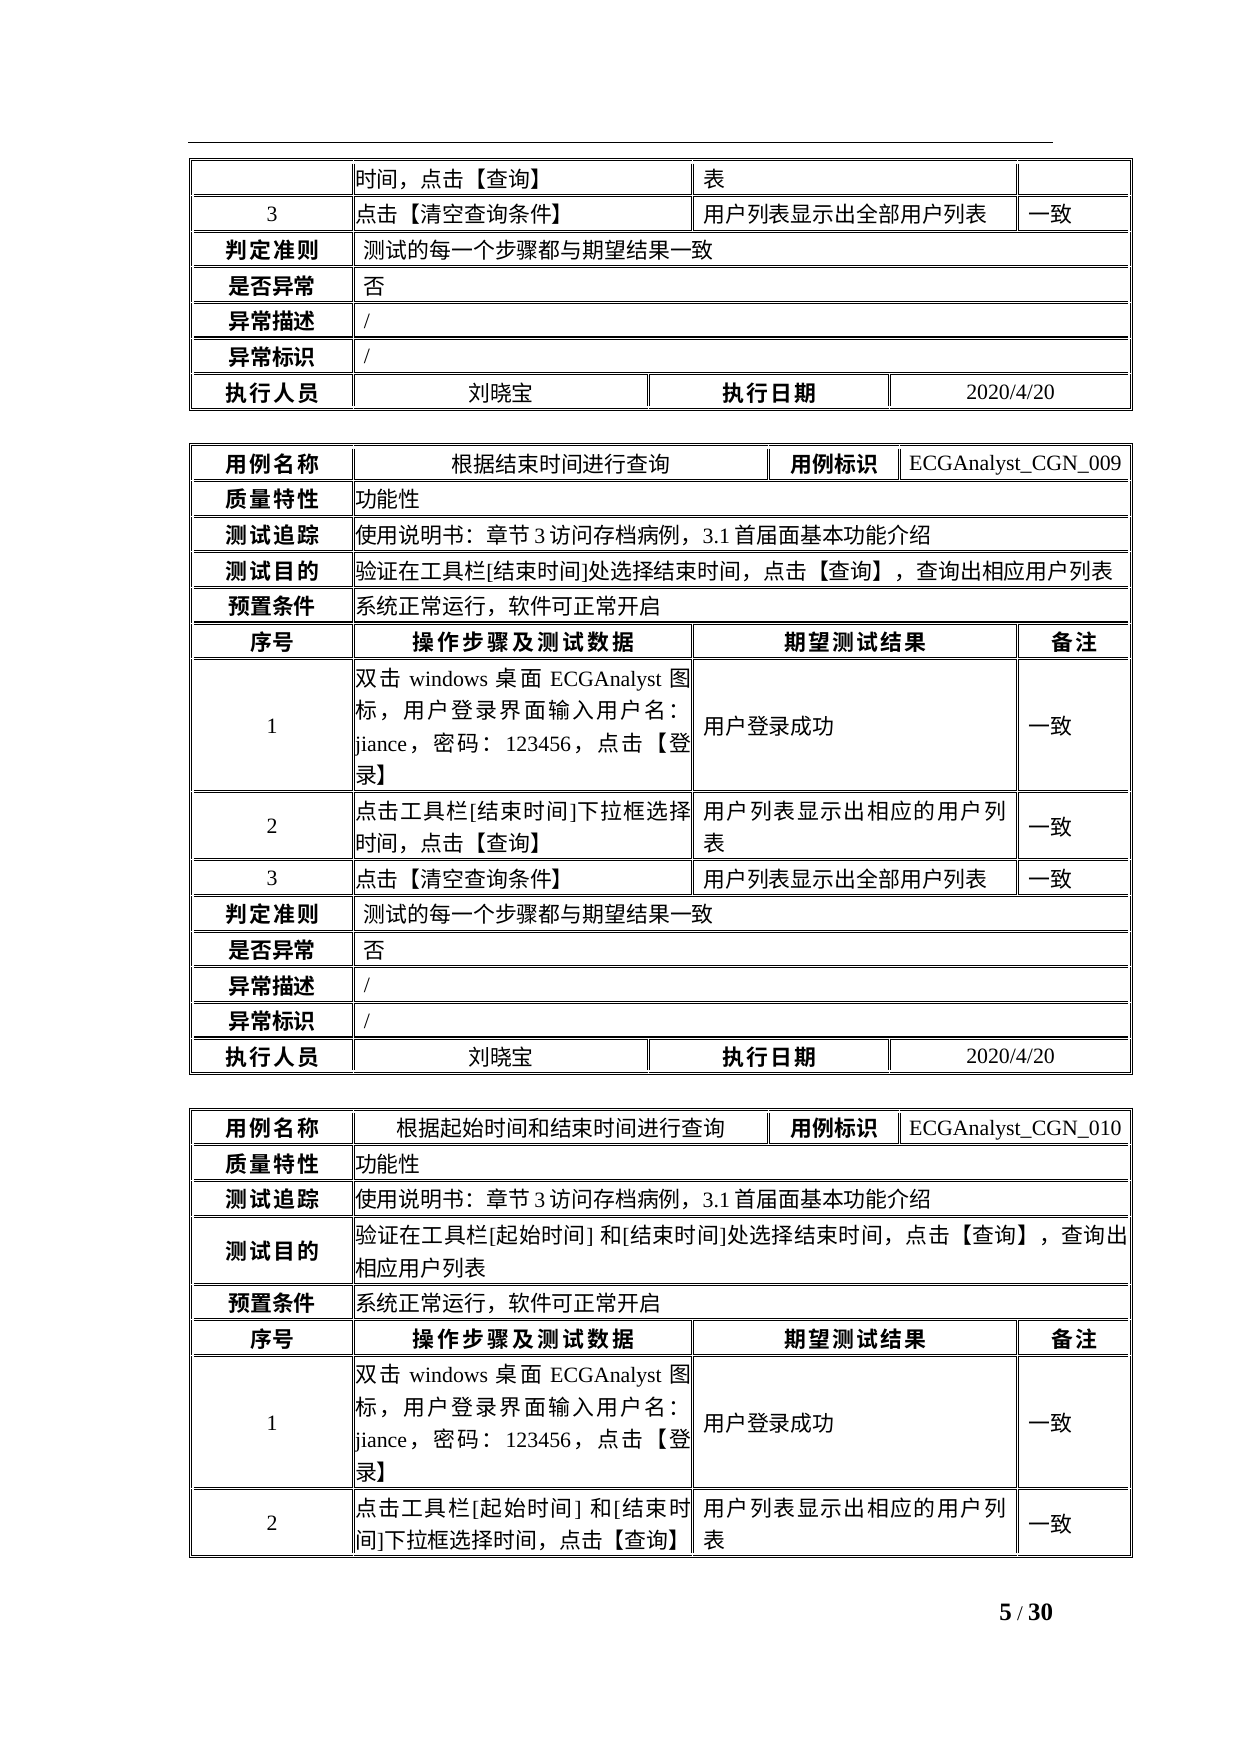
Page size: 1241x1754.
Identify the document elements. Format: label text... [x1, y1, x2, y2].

table_cell 使用说明书：章节3访问存档病例，3.1首届面基本功能介绍 [353, 1179, 1131, 1214]
table_cell 一致 [1018, 1487, 1131, 1555]
table_cell 用户列表显示出全部用户列表 [694, 861, 1016, 894]
table_cell 系统正常运行，软件可正常开启 [355, 586, 1130, 621]
table_cell 判定准则 [192, 230, 352, 265]
table_cell 测试的每一个步骤都与期望结果一致 [353, 894, 1131, 929]
table_cell 否 [353, 265, 1131, 301]
table_cell 用户列表显示出全部用户列表 [694, 197, 1016, 229]
table_cell 期望测试结果 [694, 625, 1016, 657]
table_header 根据起始时间和结束时间进行查询 [353, 1111, 768, 1143]
table_cell 测试目的 [191, 550, 353, 586]
table_cell 一致 [1018, 194, 1131, 229]
table_cell 执行日期 [648, 375, 889, 408]
table_cell 测试追踪 [192, 515, 352, 550]
table_cell 备注 [1019, 621, 1130, 657]
table_cell 功能性 [353, 1143, 1131, 1179]
table_header 用例名称 [192, 446, 353, 479]
table_cell 执行人员 [192, 1036, 353, 1072]
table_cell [353, 159, 693, 194]
table_cell 一致 [1018, 858, 1131, 894]
table_cell 2020/4/20 [890, 1036, 1130, 1072]
table_header 用例名称 [192, 1111, 353, 1143]
table_cell 用户登录成功 [694, 1357, 1016, 1487]
table_cell / [353, 965, 1131, 1001]
table_cell 质量特性 [191, 1143, 353, 1179]
table_header 用例标识 [768, 1111, 899, 1143]
table_cell 3 [191, 858, 353, 894]
table_cell 使用说明书：章节3访问存档病例，3.1首届面基本功能介绍 [355, 515, 1130, 550]
table_cell / [355, 1001, 1130, 1036]
table_cell 异常描述 [192, 301, 352, 336]
table_cell 操作步骤及测试数据 [355, 625, 691, 657]
table_cell 期望测试结果 [694, 1321, 1016, 1354]
table_cell 执行人员 [191, 372, 353, 408]
table_cell 操作步骤及测试数据 [355, 1321, 691, 1354]
table_cell 双击windows桌面ECGAnalyst图标，用户登录界面输入用户名：jiance，密码：123456，点击【登录】 [355, 660, 691, 790]
table_cell 是否异常 [191, 265, 353, 301]
table_cell 异常标识 [192, 336, 352, 372]
table_header 根据结束时间进行查询 [353, 446, 768, 479]
table_cell 1 [191, 657, 353, 790]
table_cell 系统正常运行，软件可正常开启 [355, 1283, 1130, 1318]
table_cell 预置条件 [192, 1283, 352, 1318]
table_cell 用户列表显示出相应的用户列表 [693, 1490, 1017, 1555]
table_cell 刘晓宝 [353, 375, 648, 408]
table_cell 2020/4/20 [890, 372, 1131, 408]
table_cell 判定准则 [191, 894, 353, 929]
table_cell 是否异常 [192, 930, 352, 965]
table_cell 用户登录成功 [694, 660, 1016, 790]
table_cell 验证在工具栏[起始时间] 和[结束时间]处选择结束时间，点击【查询】，查询出相应用户列表 [355, 1215, 1130, 1283]
table_cell 测试的每一个步骤都与期望结果一致 [355, 230, 1130, 265]
table_cell 质量特性 [191, 479, 353, 514]
table_cell 双击windows桌面ECGAnalyst图标，用户登录界面输入用户名：jiance，密码：123456，点击【登录】 [355, 1357, 691, 1487]
table_cell 2 [191, 790, 353, 858]
table_cell 测试目的 [192, 1215, 352, 1283]
table_cell 点击工具栏[结束时间]下拉框选择时间，点击【查询】 [355, 793, 691, 858]
table_cell 测试追踪 [191, 1179, 353, 1214]
table_cell 序号 [191, 1318, 353, 1354]
table_cell / [355, 301, 1130, 336]
table_cell 预置条件 [192, 586, 352, 621]
table_cell 验证在工具栏[结束时间]处选择结束时间，点击【查询】，查询出相应用户列表 [353, 550, 1131, 586]
table_cell 一致 [1018, 790, 1131, 858]
table_header ECGAnalyst_CGN_010 [899, 1111, 1130, 1143]
table_cell 2 [191, 1487, 353, 1555]
table_cell 用户列表显示出相应的用户列表 [693, 161, 1017, 194]
table_cell 序号 [192, 621, 352, 657]
table_cell 执行日期 [648, 1040, 889, 1072]
table_cell 点击【清空查询条件】 [355, 861, 691, 894]
table_cell 一致 [1018, 161, 1130, 194]
table_cell 3 [191, 194, 353, 229]
table_cell 点击工具栏[起始时间] 和[结束时间]下拉框选择时间，点击【查询】 [353, 1487, 693, 1555]
table_cell 异常描述 [191, 965, 353, 1001]
table_header ECGAnalyst_CGN_009 [899, 446, 1130, 479]
table_cell 1 [191, 1354, 353, 1487]
table_cell / [355, 336, 1130, 372]
table_header 用例标识 [768, 446, 899, 479]
table_cell 用户列表显示出相应的用户列表 [694, 793, 1016, 858]
table_cell 一致 [1018, 1354, 1131, 1487]
table_cell 2 [192, 161, 353, 194]
table_cell 备注 [1018, 1318, 1131, 1354]
table_cell 异常标识 [192, 1001, 352, 1036]
table_cell 否 [355, 930, 1130, 965]
table_cell 一致 [1018, 657, 1131, 790]
table_cell 功能性 [353, 479, 1131, 514]
table_cell 点击【清空查询条件】 [355, 197, 691, 229]
table_cell 刘晓宝 [353, 1040, 648, 1072]
